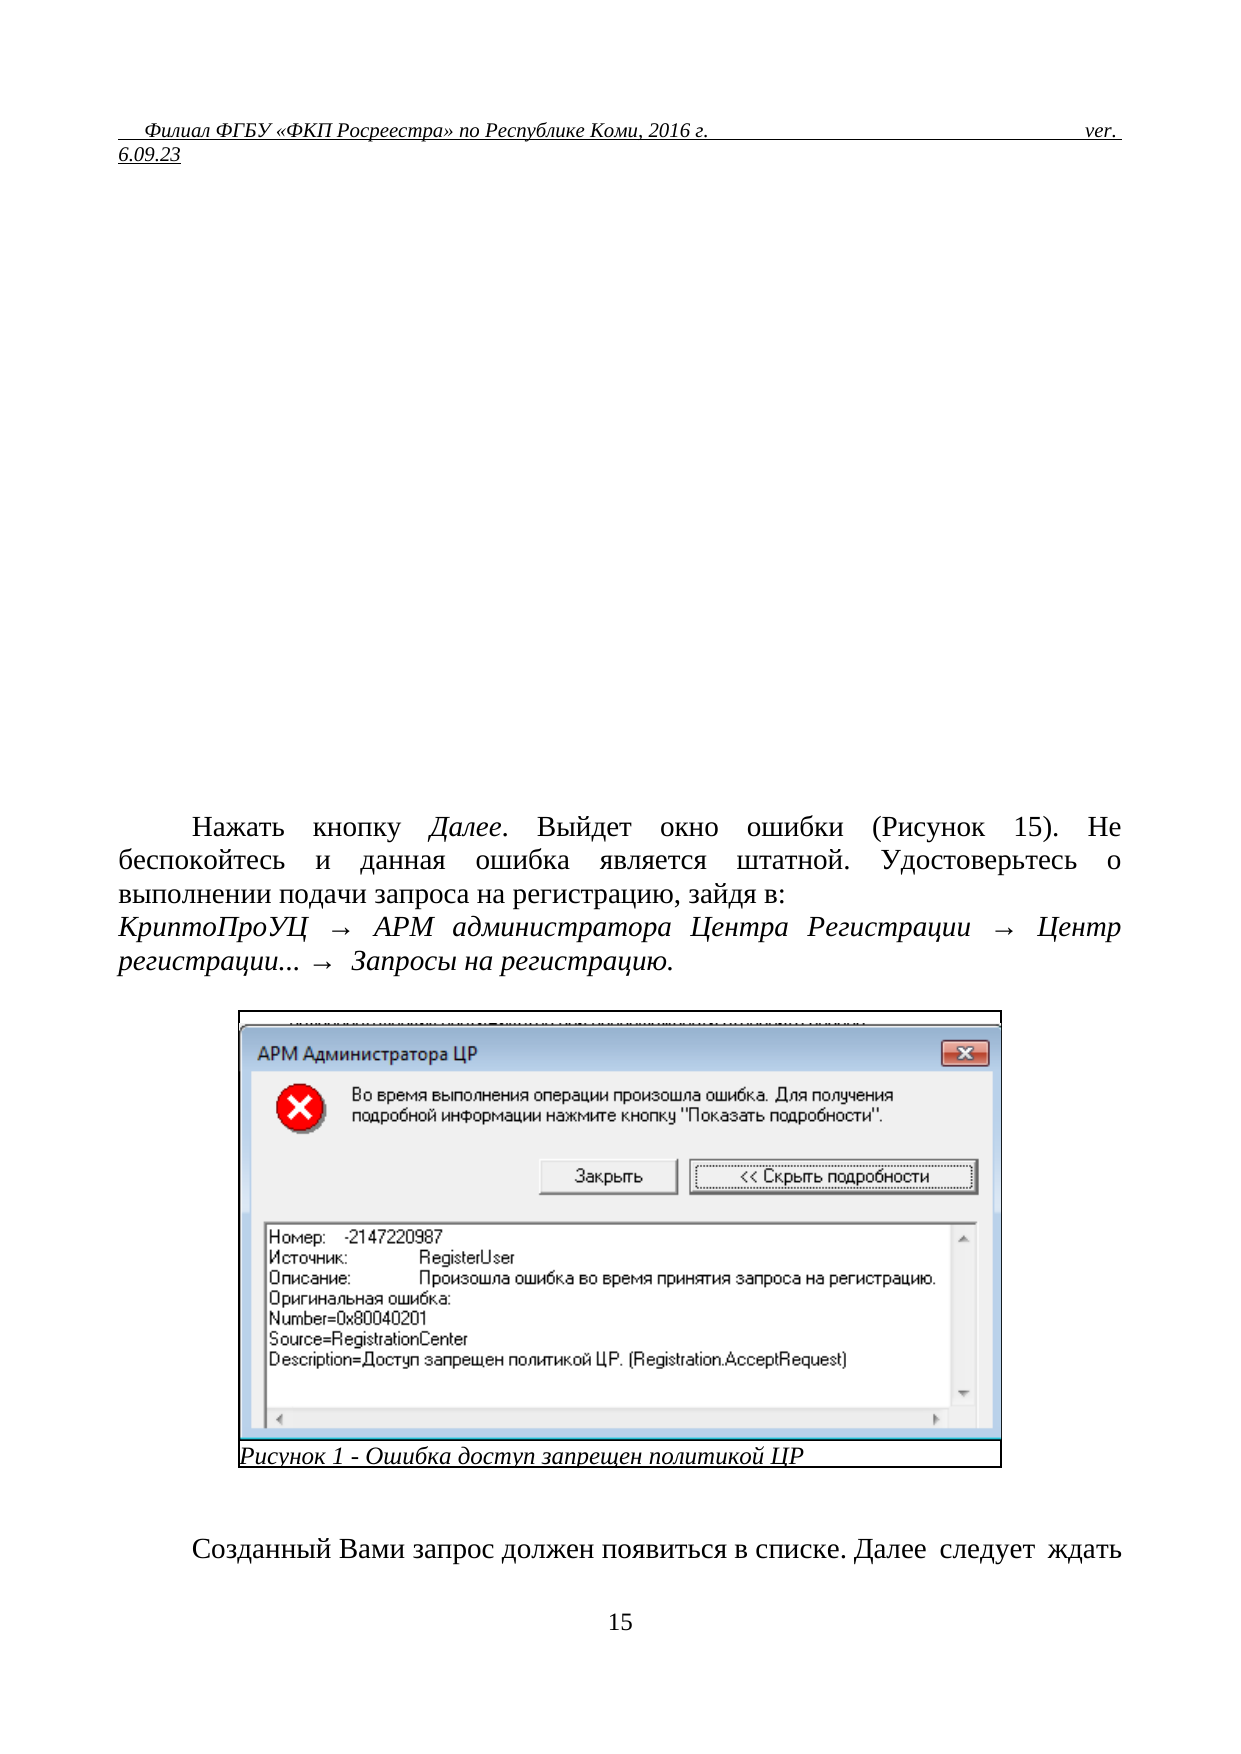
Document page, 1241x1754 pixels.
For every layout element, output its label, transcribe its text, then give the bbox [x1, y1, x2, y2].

text Нажать кнопку Далее. Выйдет окно ошибки (Рисунок 15). Не беспокойтесь и данная ошибка является штатной. Удостоверьтесь о выполнении подачи запроса на регистрацию, зайдя в: [118, 809, 1122, 909]
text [118, 1531, 1122, 1564]
text КриптоПроУЦ → АРМ администратора Центра Регистрации → Центр регистрации... → Запросы на регистрацию. [118, 909, 1122, 977]
picture [239, 1023, 1002, 1441]
